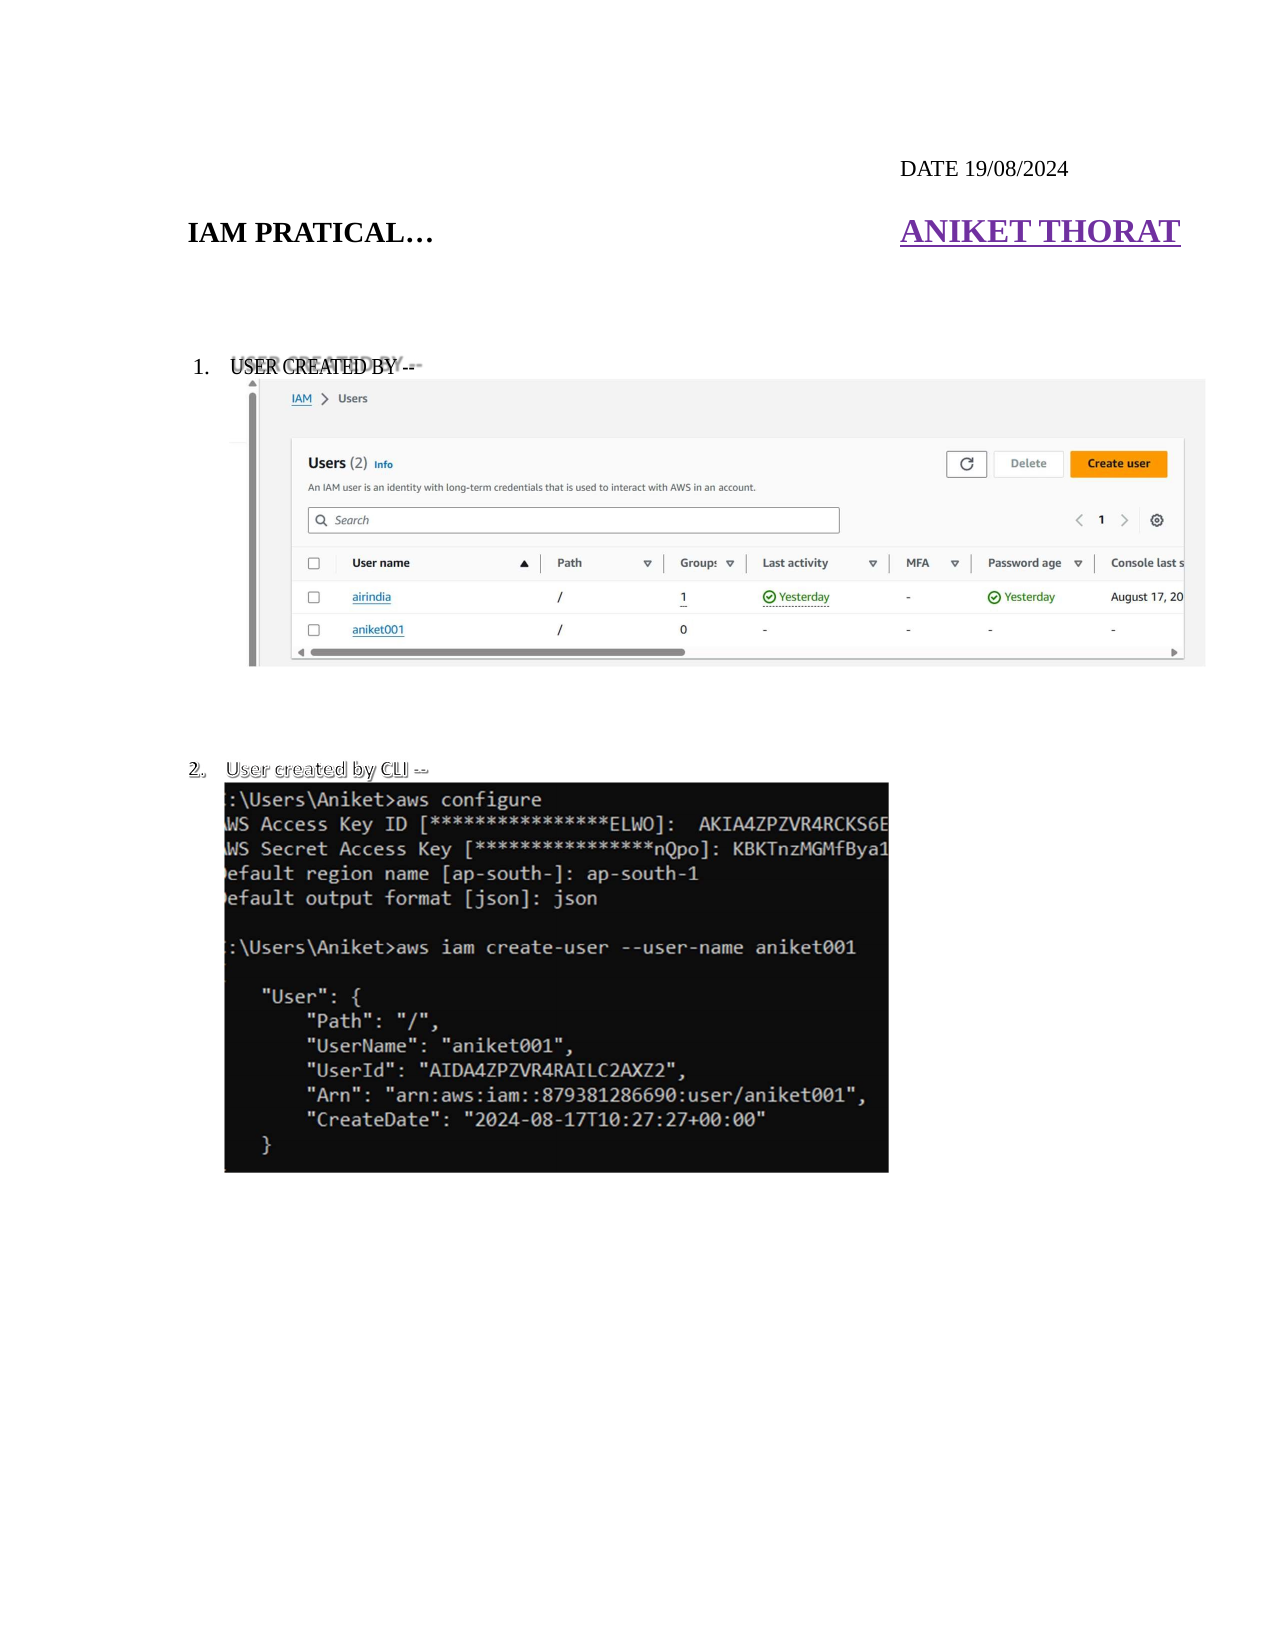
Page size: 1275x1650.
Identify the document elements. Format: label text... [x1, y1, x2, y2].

text DATE 19/08/2024 [187, 154, 1205, 181]
picture [214, 339, 1206, 667]
picture [224, 759, 889, 1173]
picture [188, 760, 207, 779]
text IAM PRATICAL… ANIKET THORAT [187, 211, 1205, 250]
